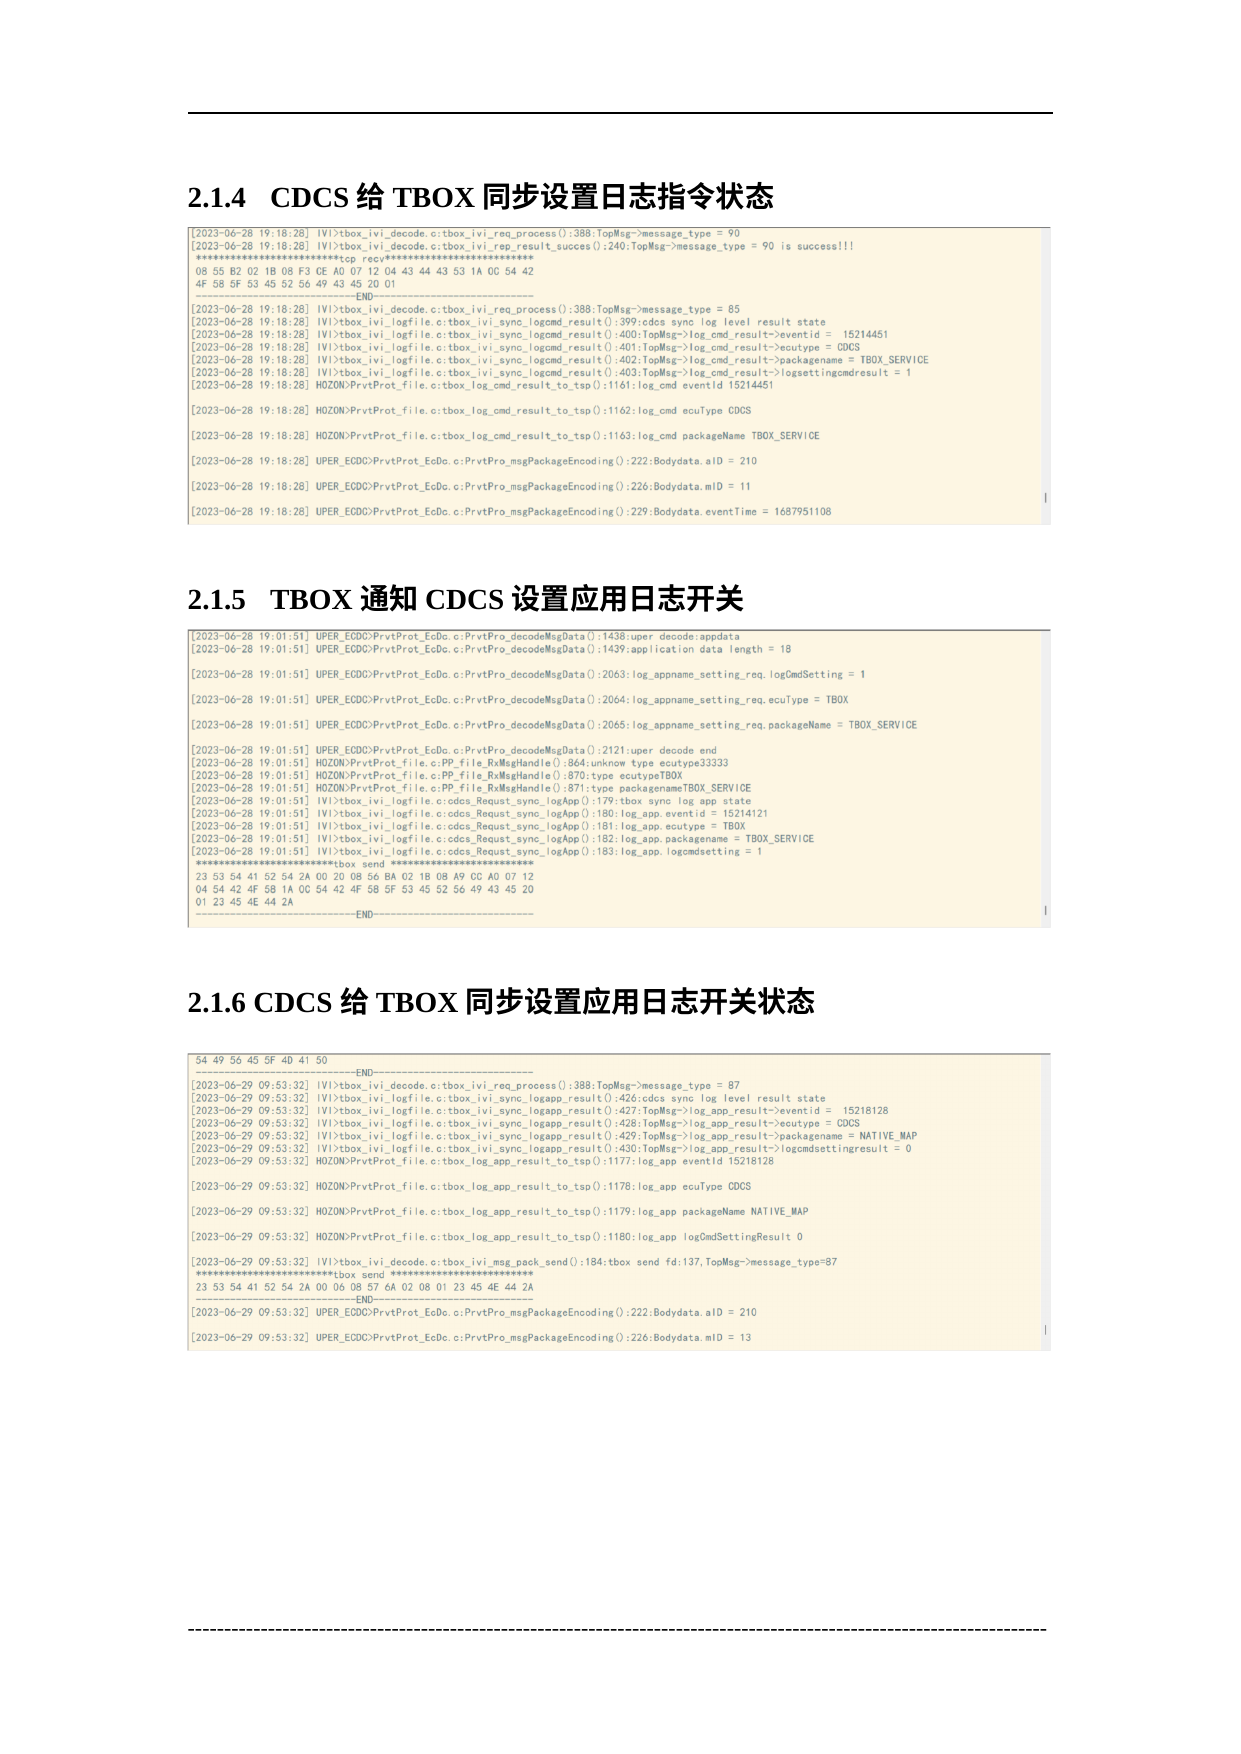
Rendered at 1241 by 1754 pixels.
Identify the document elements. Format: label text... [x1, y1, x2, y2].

picture [187, 227, 1051, 525]
text 2.1.6 CDCS 给 TBOX 同步设置应用日志开关状态 [187, 967, 1053, 1032]
subtitle TBOX 通知 CDCS 设置应用日志开关 [187, 564, 1053, 629]
subtitle CDCS 给 TBOX 同步设置日志指令状态 [187, 162, 1053, 227]
picture [187, 1053, 1051, 1351]
picture [187, 629, 1051, 928]
